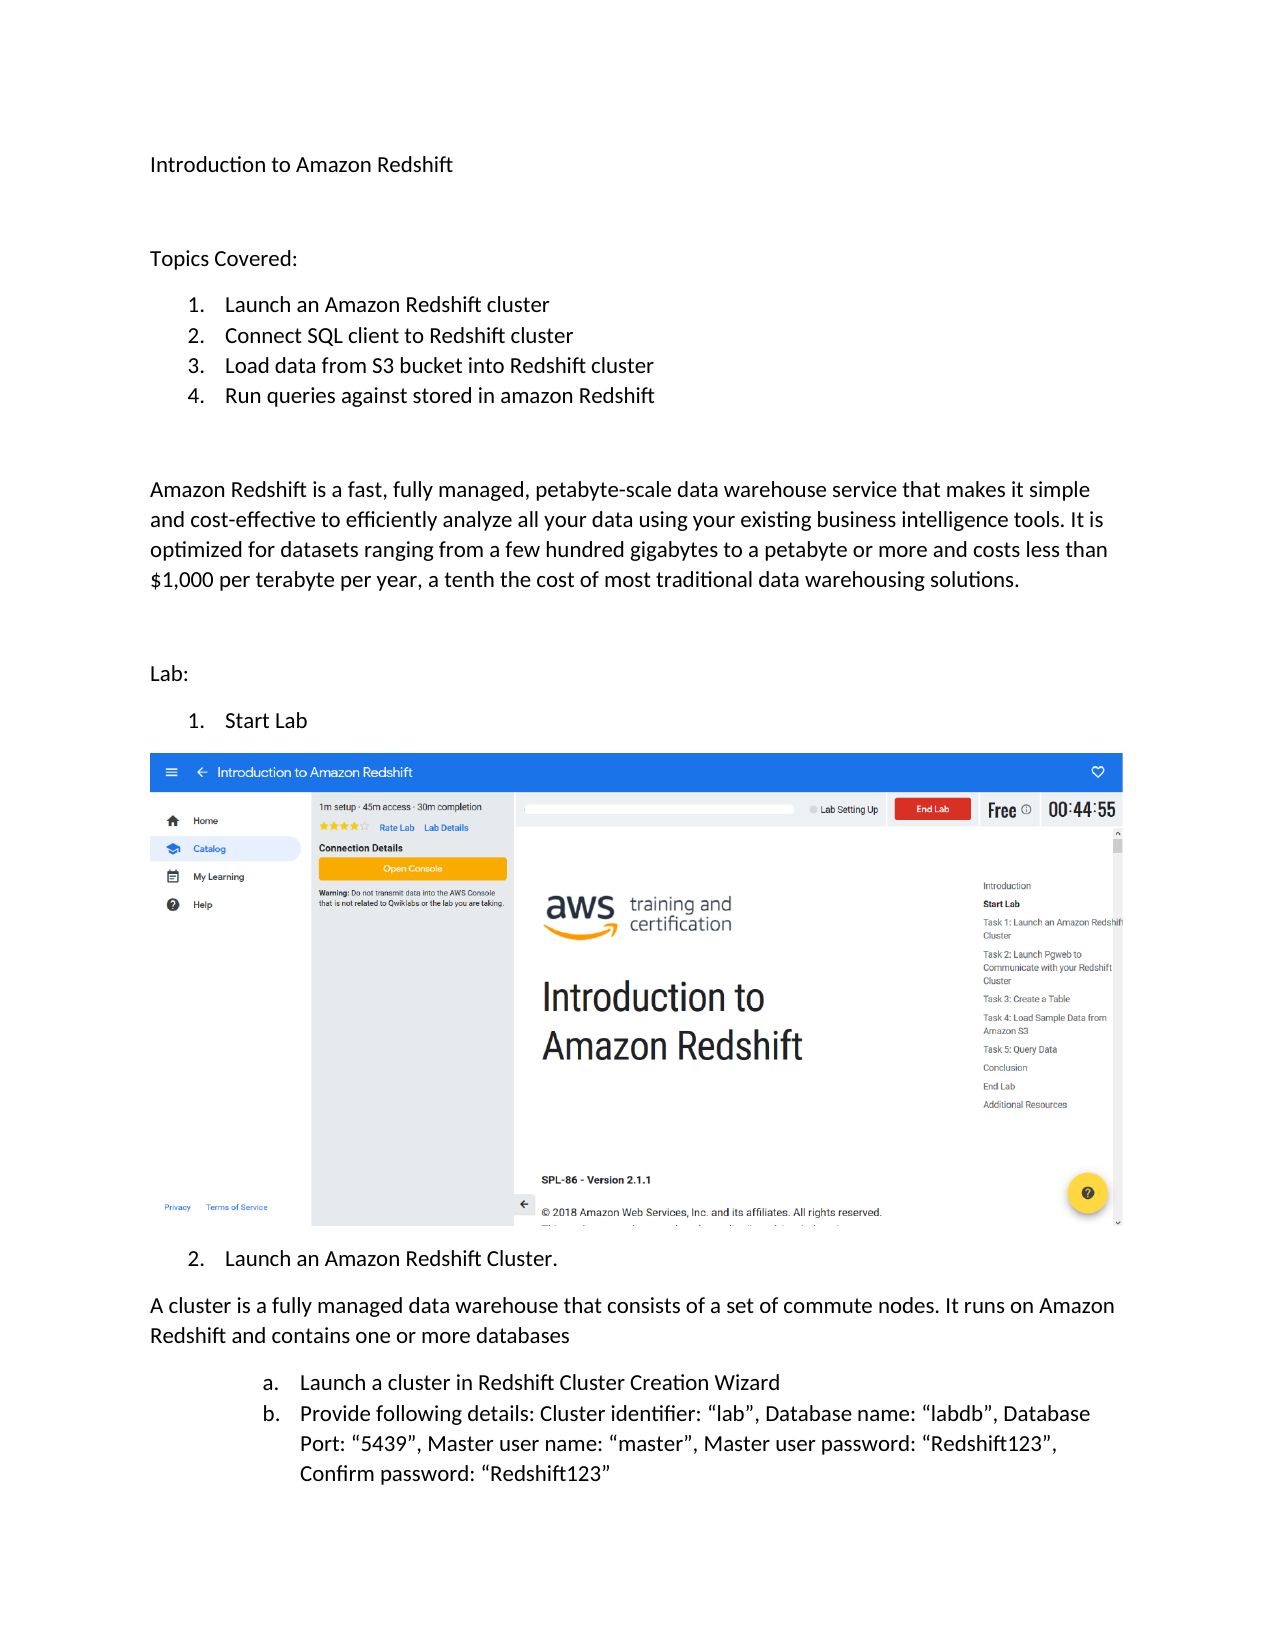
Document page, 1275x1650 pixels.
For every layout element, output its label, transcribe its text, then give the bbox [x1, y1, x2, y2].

text A cluster is a fully managed data warehouse that consists of a set of commute nodes. It runs on Amazon Redshift and contains one or more databases [150, 1291, 1125, 1349]
list Provide following details: Cluster identifier: “lab”, Database name: “labdb”, Database Port: “5439”, Master user name: “master”, Master user password: “Redshift123”, Confirm password: “Redshift123” [262, 1399, 1125, 1487]
list Connect SQL client to Redshift cluster [187, 321, 1125, 349]
list Load data from S3 bucket into Redshift cluster [187, 351, 1125, 379]
list Launch an Amazon Redshift cluster [187, 291, 1125, 319]
list Start Lab [187, 706, 1125, 734]
picture [150, 753, 1123, 1226]
text Introduction to Amazon Redshift [150, 150, 1125, 178]
list Launch an Amazon Redshift Cluster. [187, 1244, 1125, 1272]
list Launch a cluster in Redshift Cluster Creation Wizard [262, 1368, 1125, 1396]
list Run queries against stored in amazon Redshift [187, 381, 1125, 409]
text Lab: [150, 659, 1125, 687]
text Topics Covered: [150, 244, 1125, 272]
text Amazon Redshift is a fast, fully managed, petabyte-scale data warehouse service that makes it simple and cost-effective to efficiently analyze all your data using your existing business intelligence tools. It is optimized for datasets ranging from a few hundred gigabytes to a petabyte or more and costs less than $1,000 per terabyte per year, a tenth the cost of most traditional data warehousing solutions. [150, 475, 1125, 594]
